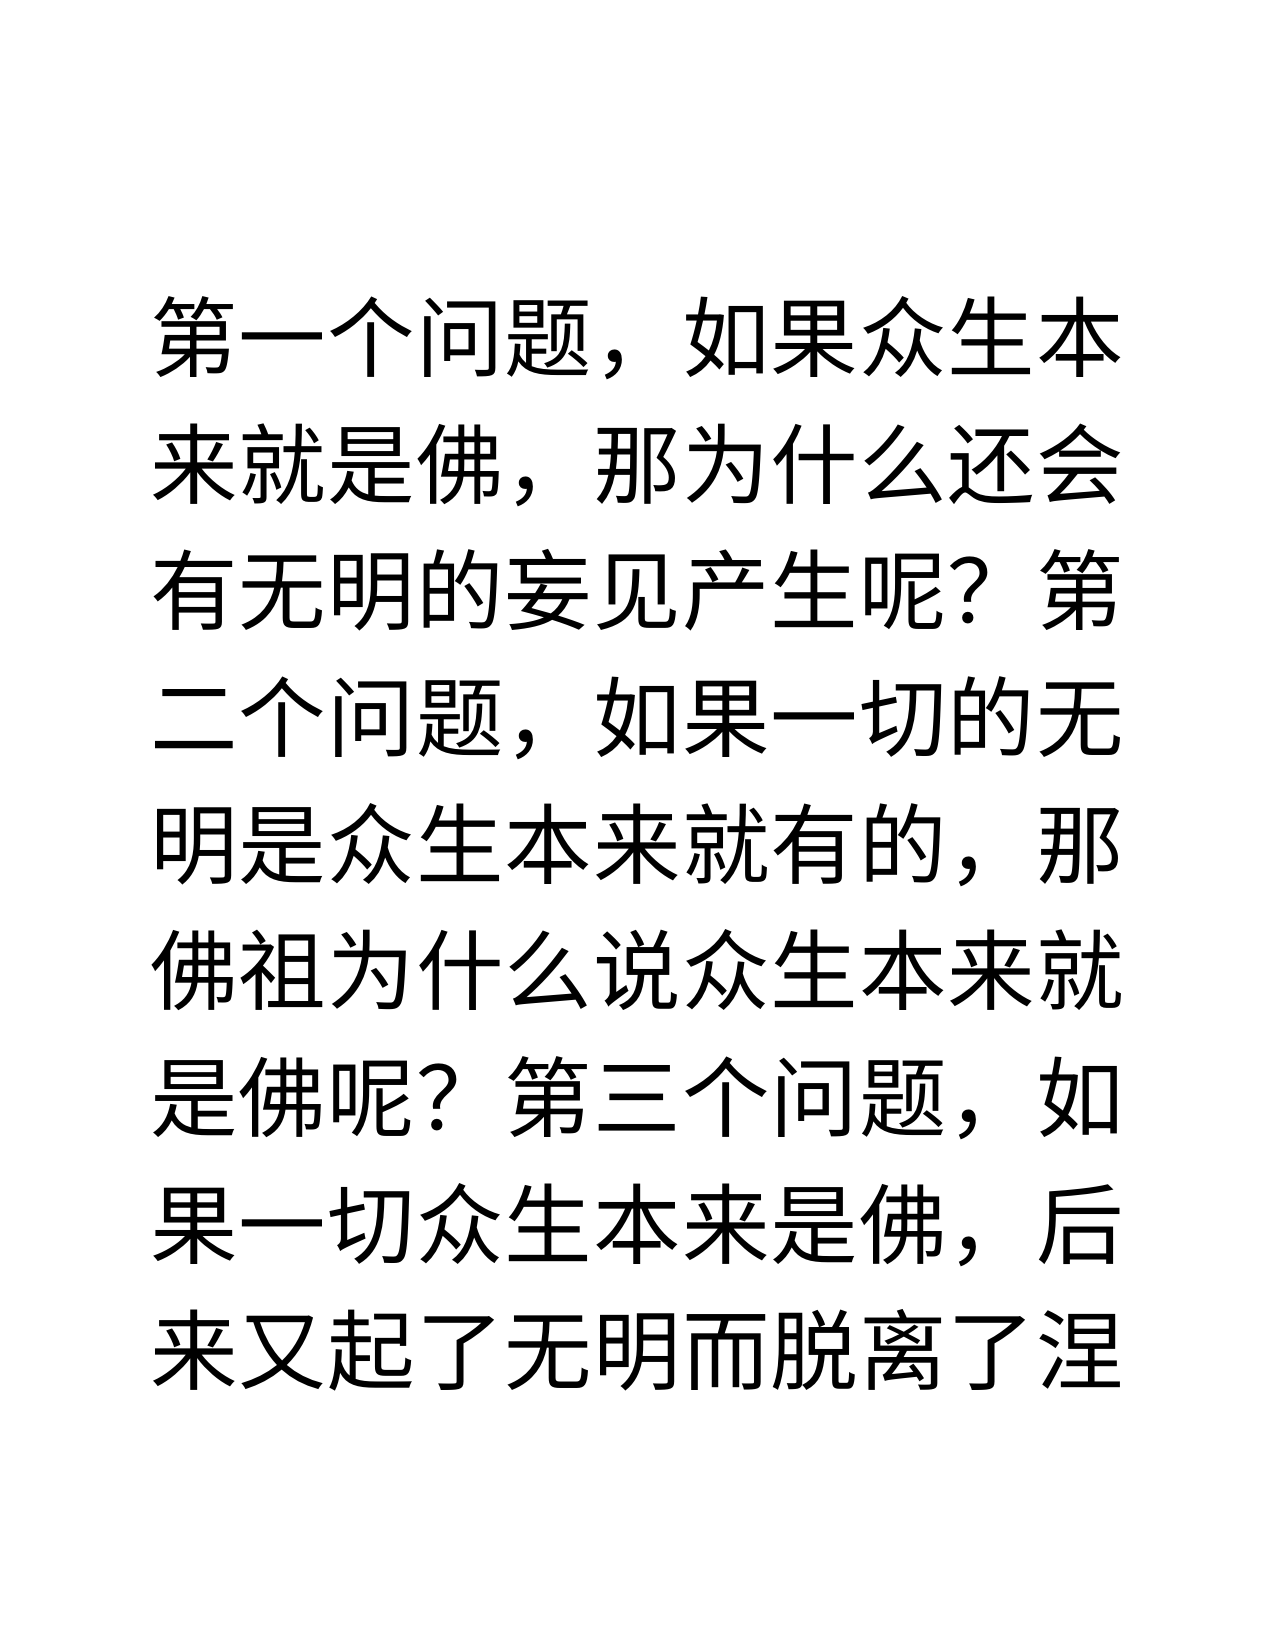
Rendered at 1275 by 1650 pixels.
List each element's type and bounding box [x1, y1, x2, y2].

text [150, 269, 1125, 1409]
